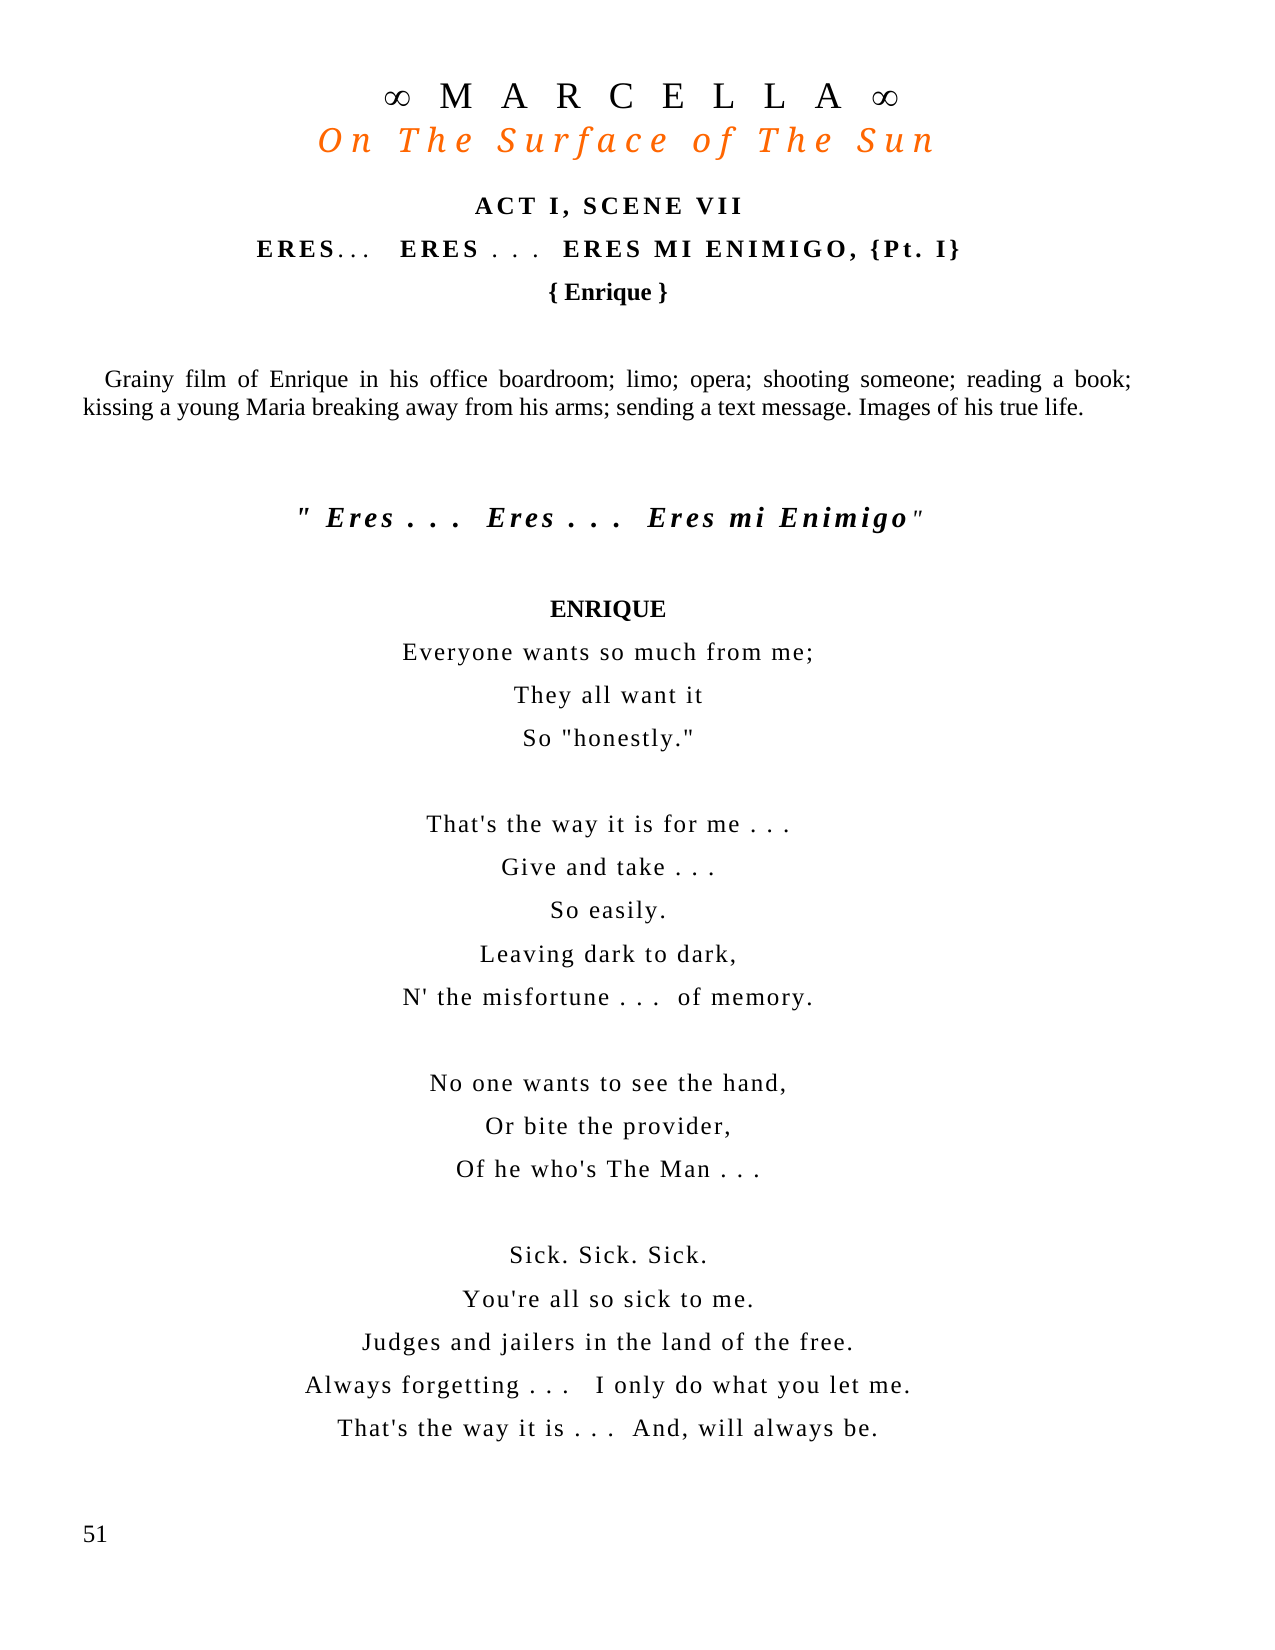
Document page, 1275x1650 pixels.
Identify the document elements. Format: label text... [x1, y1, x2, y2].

text Grainy film of Enrique in his office boardroom; limo; opera; shooting someone; reading a book; kissing a young Maria breaking away from his arms; sending a text message. Images of his true life. [83, 364, 1133, 421]
text ERES. . . ERES . . . ERES MI ENIMIGO, {Pt. I} [83, 234, 1133, 263]
text Judges and jailers in the land of the free. [83, 1327, 1133, 1356]
text You're all so sick to me. [83, 1284, 1133, 1312]
text Give and take . . . [83, 852, 1133, 881]
text No one wants to see the hand, [83, 1068, 1133, 1097]
text That's the way it is . . . And, will always be. [83, 1413, 1133, 1442]
text So "honestly." [83, 723, 1133, 752]
text ENRIQUE [83, 594, 1133, 622]
text Always forgetting . . . I only do what you let me. [83, 1370, 1133, 1399]
text Sick. Sick. Sick. [83, 1241, 1133, 1269]
text Everyone wants so much from me; [83, 637, 1133, 666]
text N' the misfortune . . . of memory. [83, 982, 1133, 1011]
text Leaving dark to dark, [83, 939, 1133, 967]
text That's the way it is for me . . . [83, 809, 1133, 838]
text So easily. [83, 896, 1133, 924]
text " Eres . . . Eres . . . Eres mi Enimigo" [83, 500, 1133, 534]
text { Enrique } [83, 277, 1133, 306]
text ACT I, SCENE VII [83, 191, 1133, 220]
text Or bite the provider, [83, 1111, 1133, 1140]
text They all want it [83, 680, 1133, 709]
text Of he who's The Man . . . [83, 1154, 1133, 1183]
